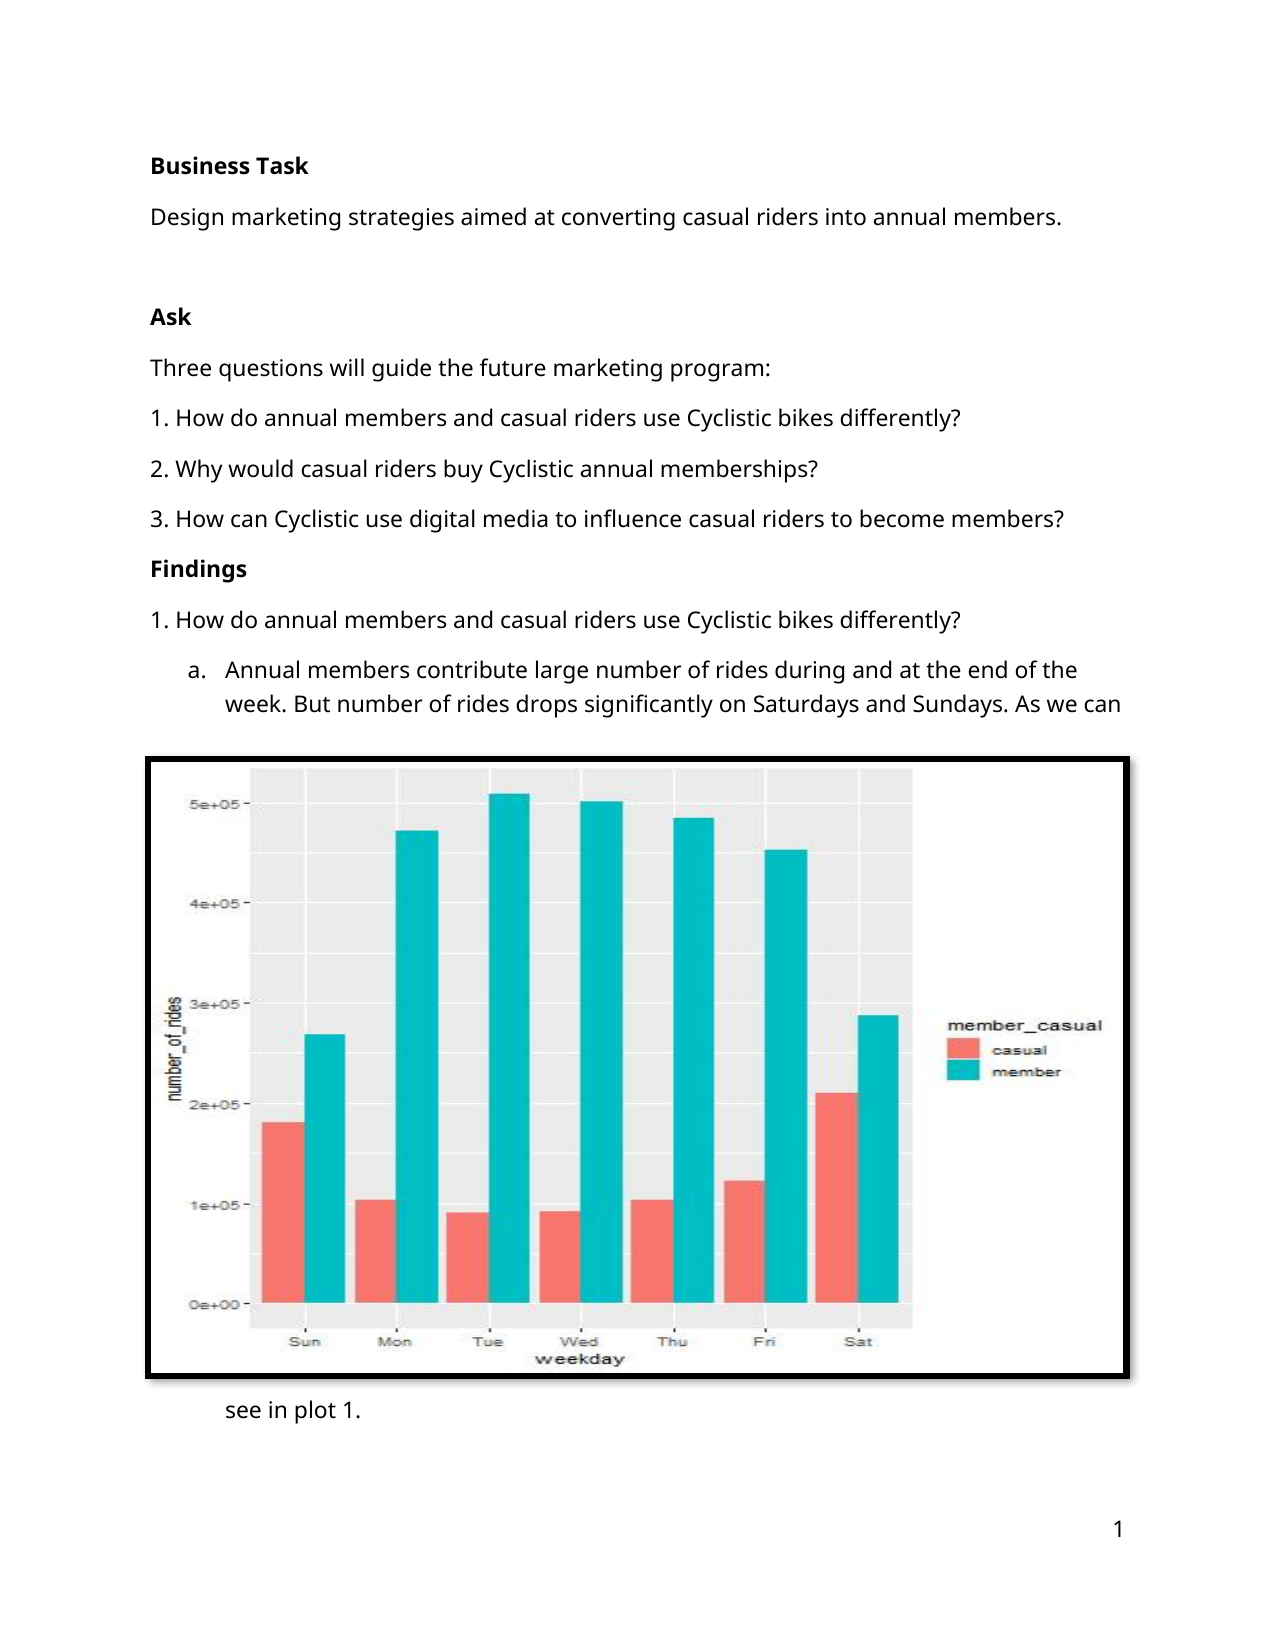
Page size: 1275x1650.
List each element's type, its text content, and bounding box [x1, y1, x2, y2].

text 2. Why would casual riders buy Cyclistic annual memberships? [150, 452, 1125, 484]
text 3. How can Cyclistic use digital media to influence casual riders to become members? [150, 503, 1125, 534]
text Findings [150, 553, 1125, 584]
text 1. How do annual members and casual riders use Cyclistic bikes differently? [150, 402, 1125, 433]
text Design marketing strategies aimed at converting casual riders into annual members. [150, 200, 1125, 232]
text Ask [150, 301, 1125, 332]
list Annual members contribute large number of rides during and at the end of the week. But number of rides drops significantly on Saturdays and Sundays. As we can see in plot 1. [187, 1388, 1125, 1425]
list Annual members contribute large number of rides during and at the end of the week. But number of rides drops significantly on Saturdays and Sundays. As we can see in plot 1. [187, 654, 1125, 754]
picture [151, 762, 1123, 1373]
text 1. How do annual members and casual riders use Cyclistic bikes differently? [150, 604, 1125, 635]
text Business Task [150, 150, 1125, 181]
text Three questions will guide the future marketing program: [150, 352, 1125, 383]
